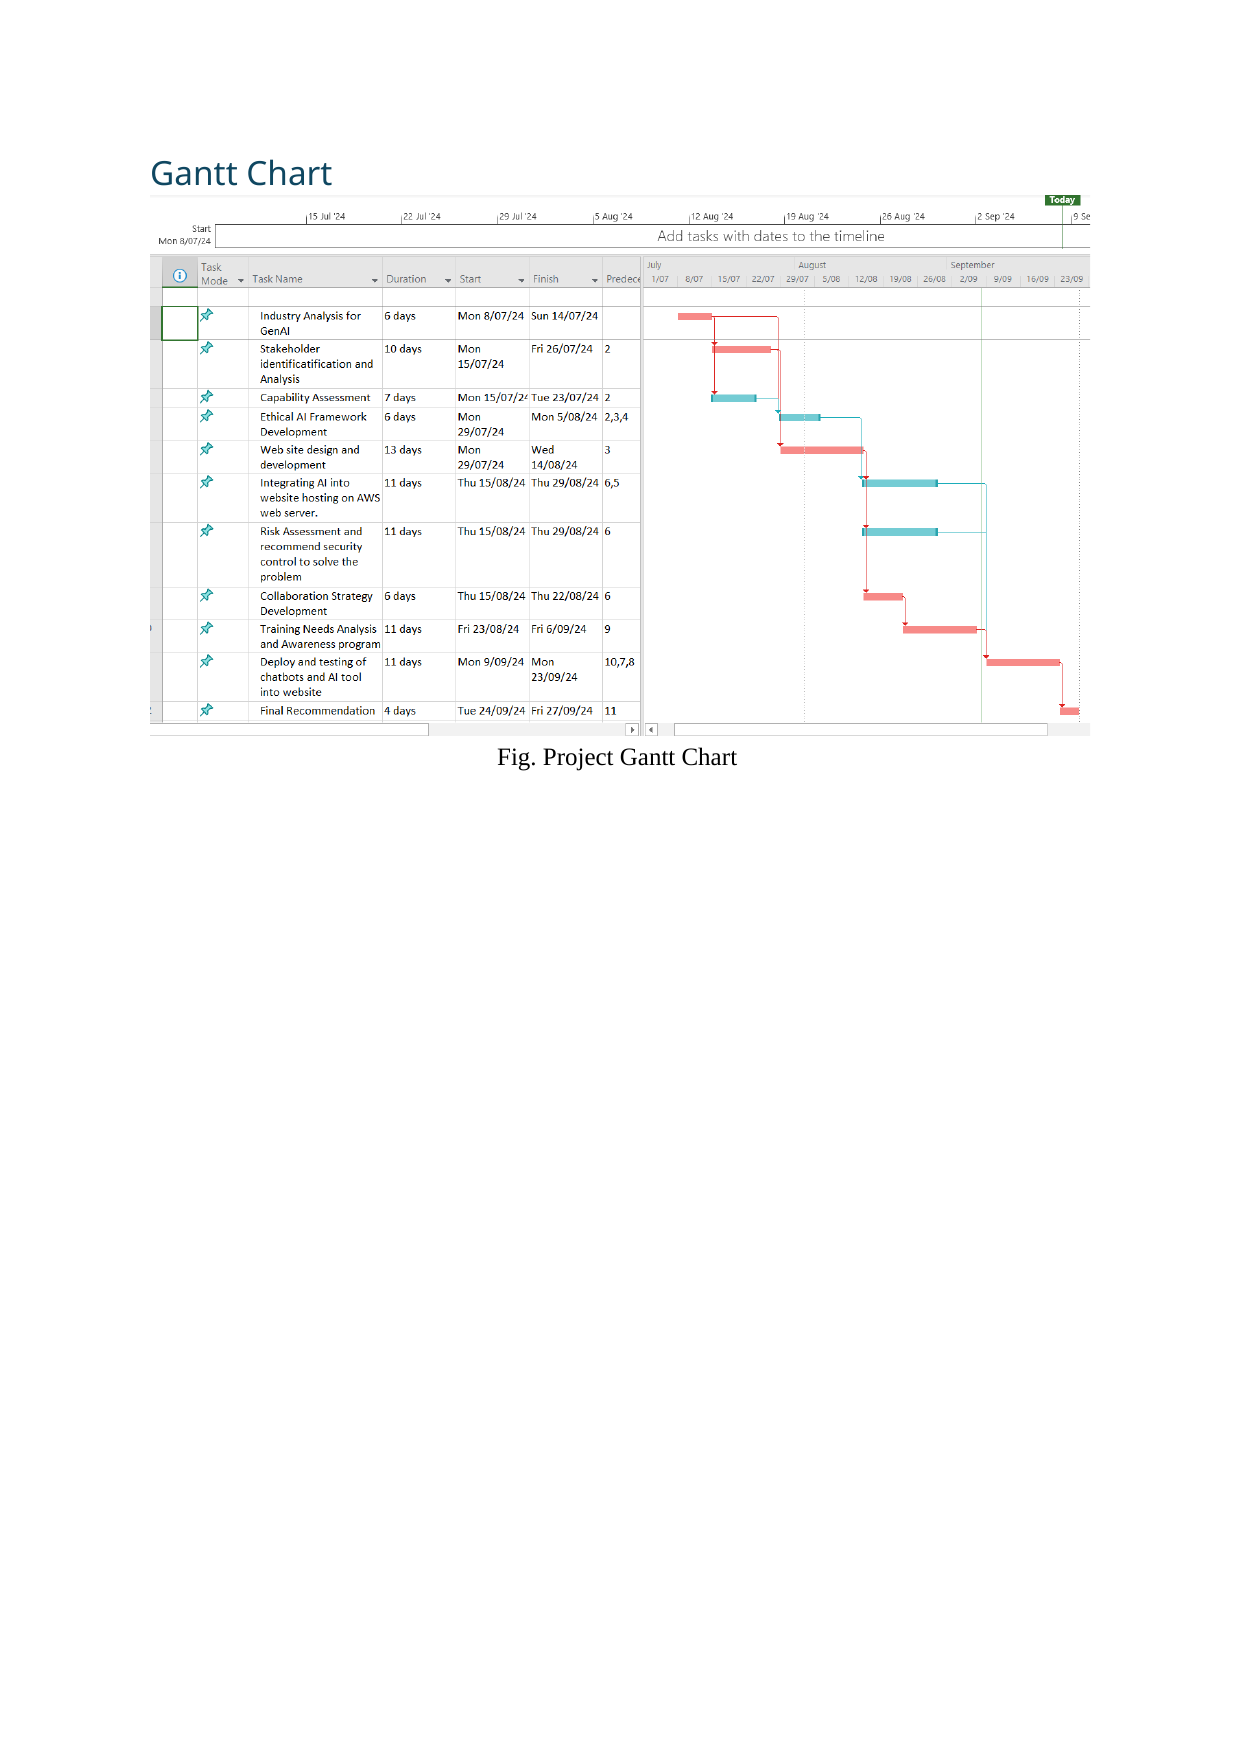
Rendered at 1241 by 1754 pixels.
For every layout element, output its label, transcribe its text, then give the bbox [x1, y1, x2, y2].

text Fig. Project Gantt Chart [150, 742, 1090, 771]
text Gantt Chart [150, 150, 1090, 195]
picture [150, 195, 1091, 736]
